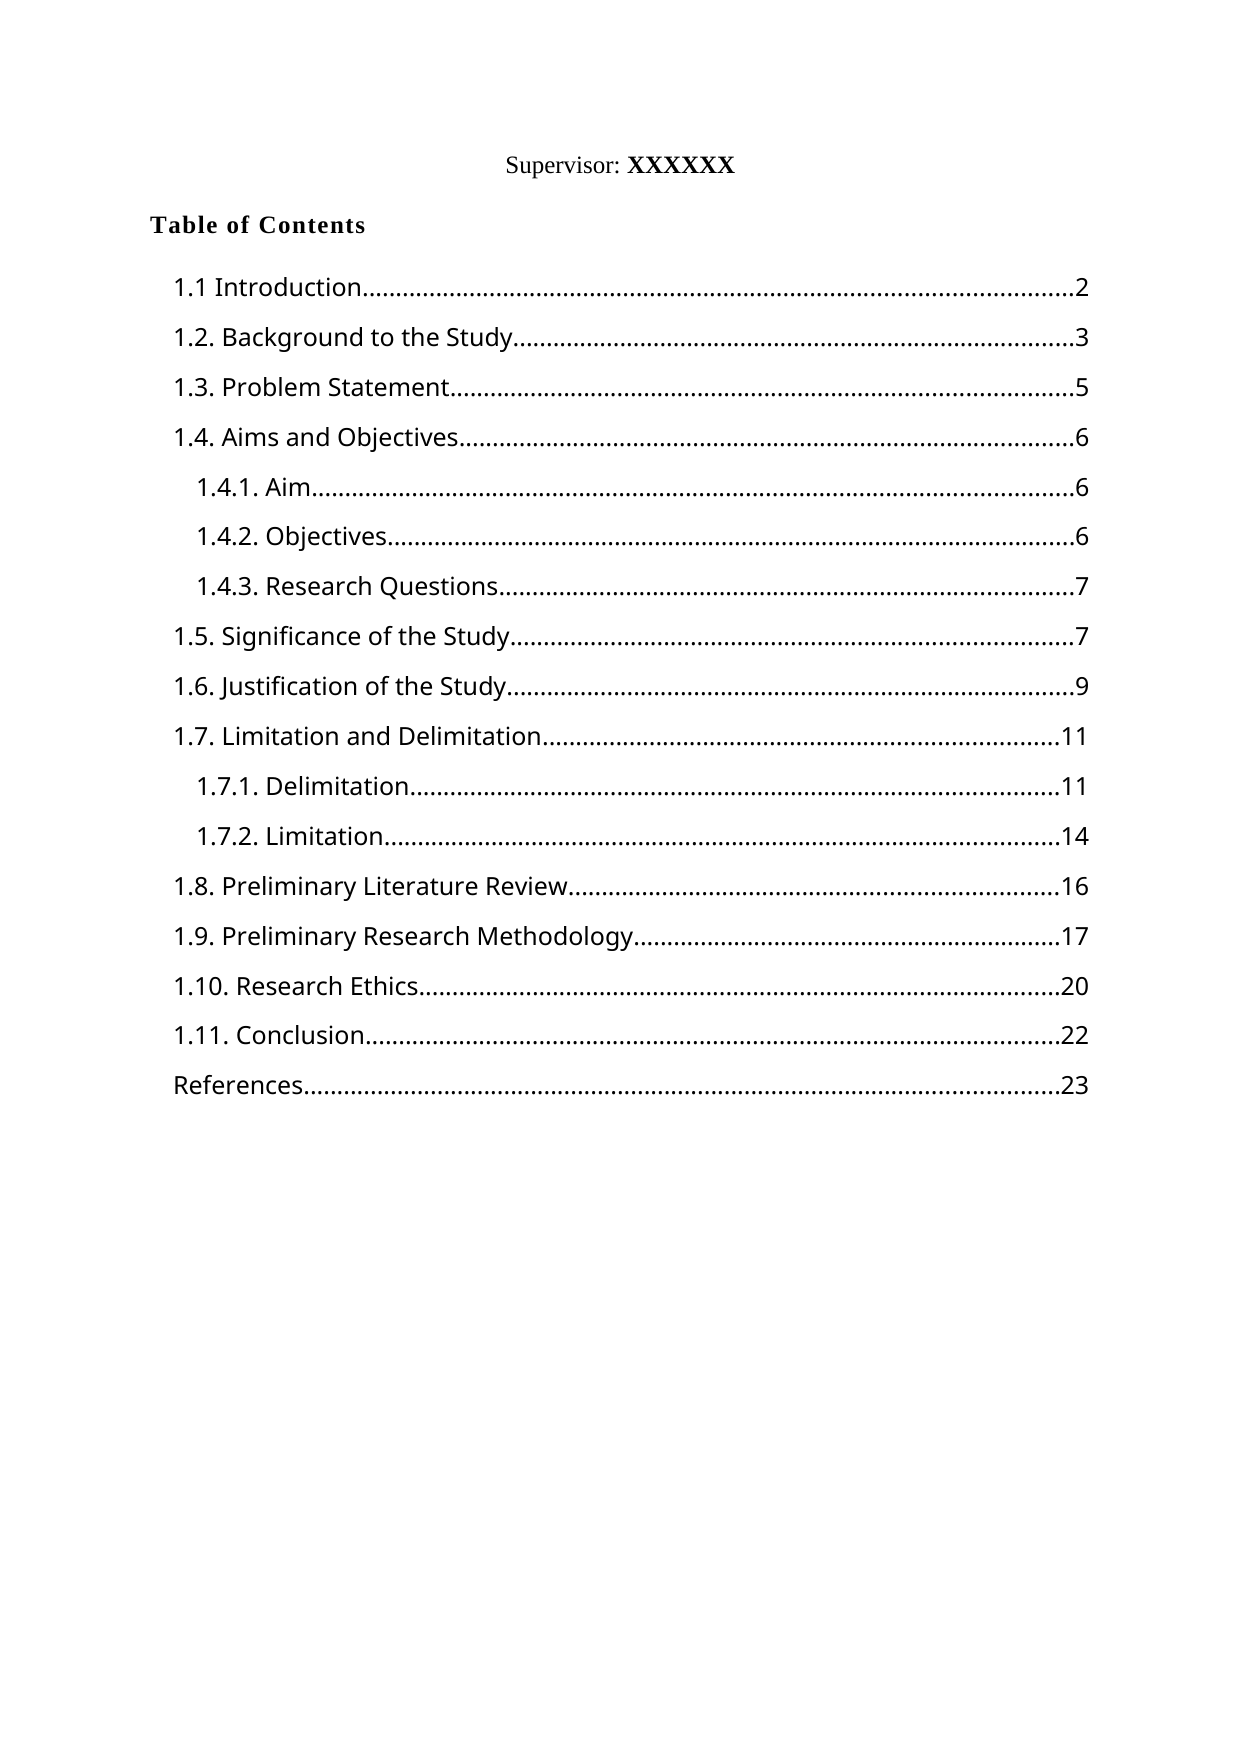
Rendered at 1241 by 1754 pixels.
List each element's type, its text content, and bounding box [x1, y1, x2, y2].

subtitle Table of Contents [150, 210, 1090, 238]
text Supervisor: XXXXXX [150, 150, 1090, 179]
